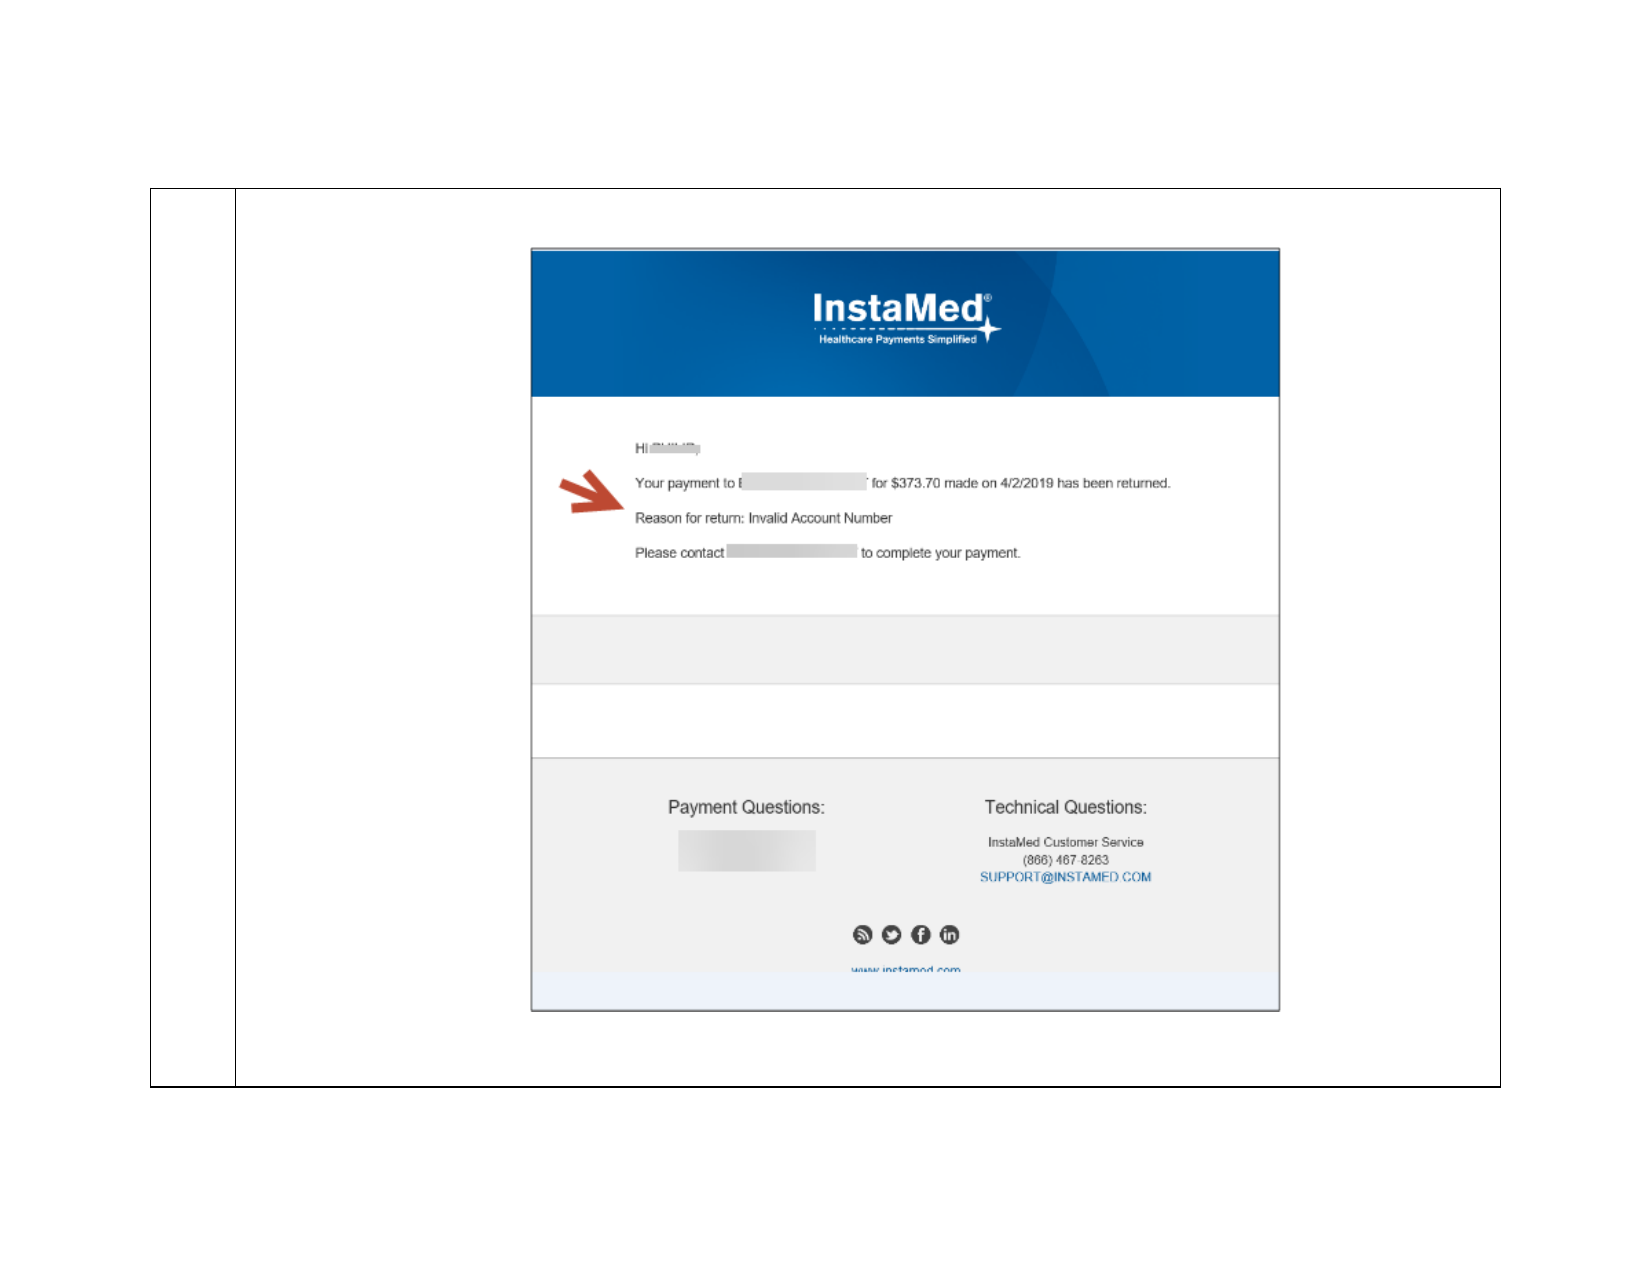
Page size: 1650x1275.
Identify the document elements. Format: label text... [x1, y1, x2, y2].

picture [530, 247, 1281, 1012]
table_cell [236, 189, 1500, 1086]
table_cell 6 [151, 189, 235, 1086]
